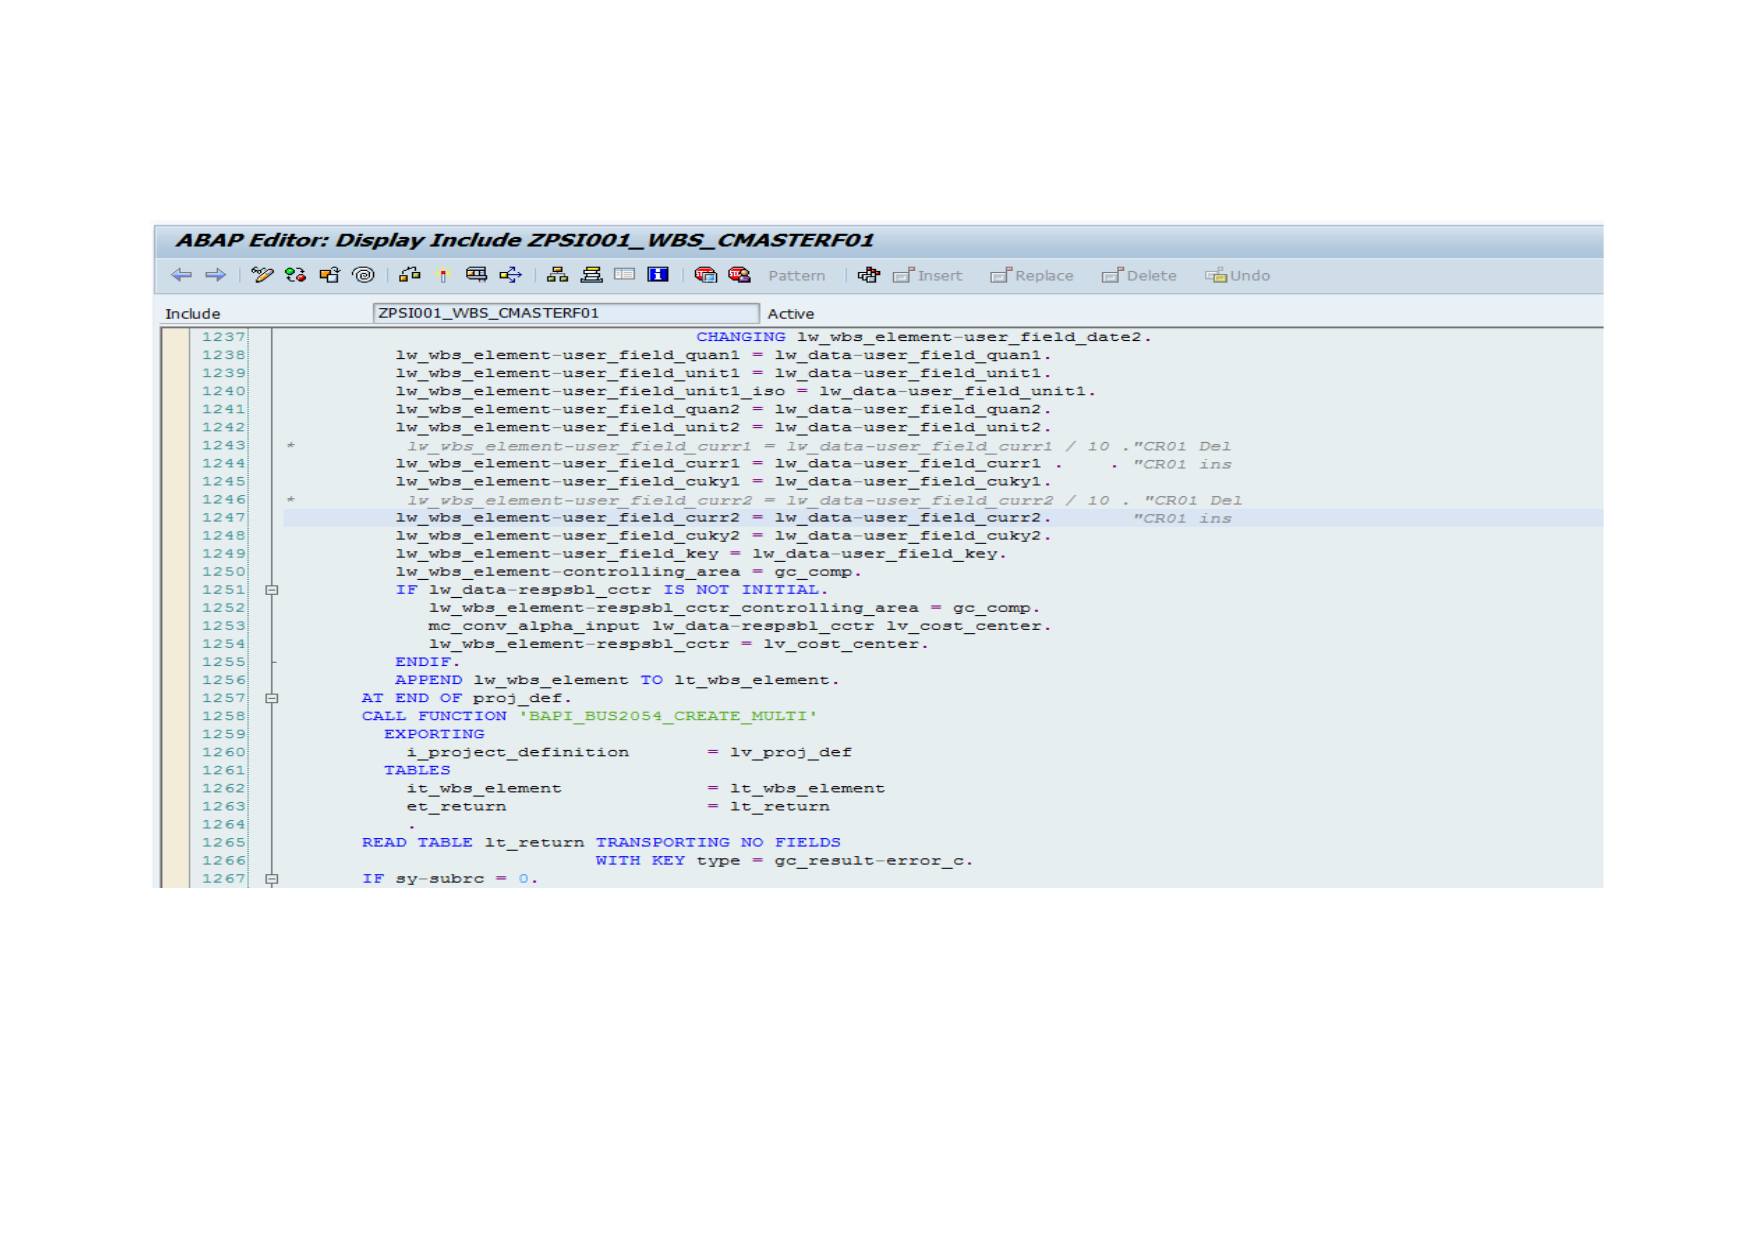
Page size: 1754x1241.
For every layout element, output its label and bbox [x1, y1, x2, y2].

picture [150, 220, 1604, 888]
